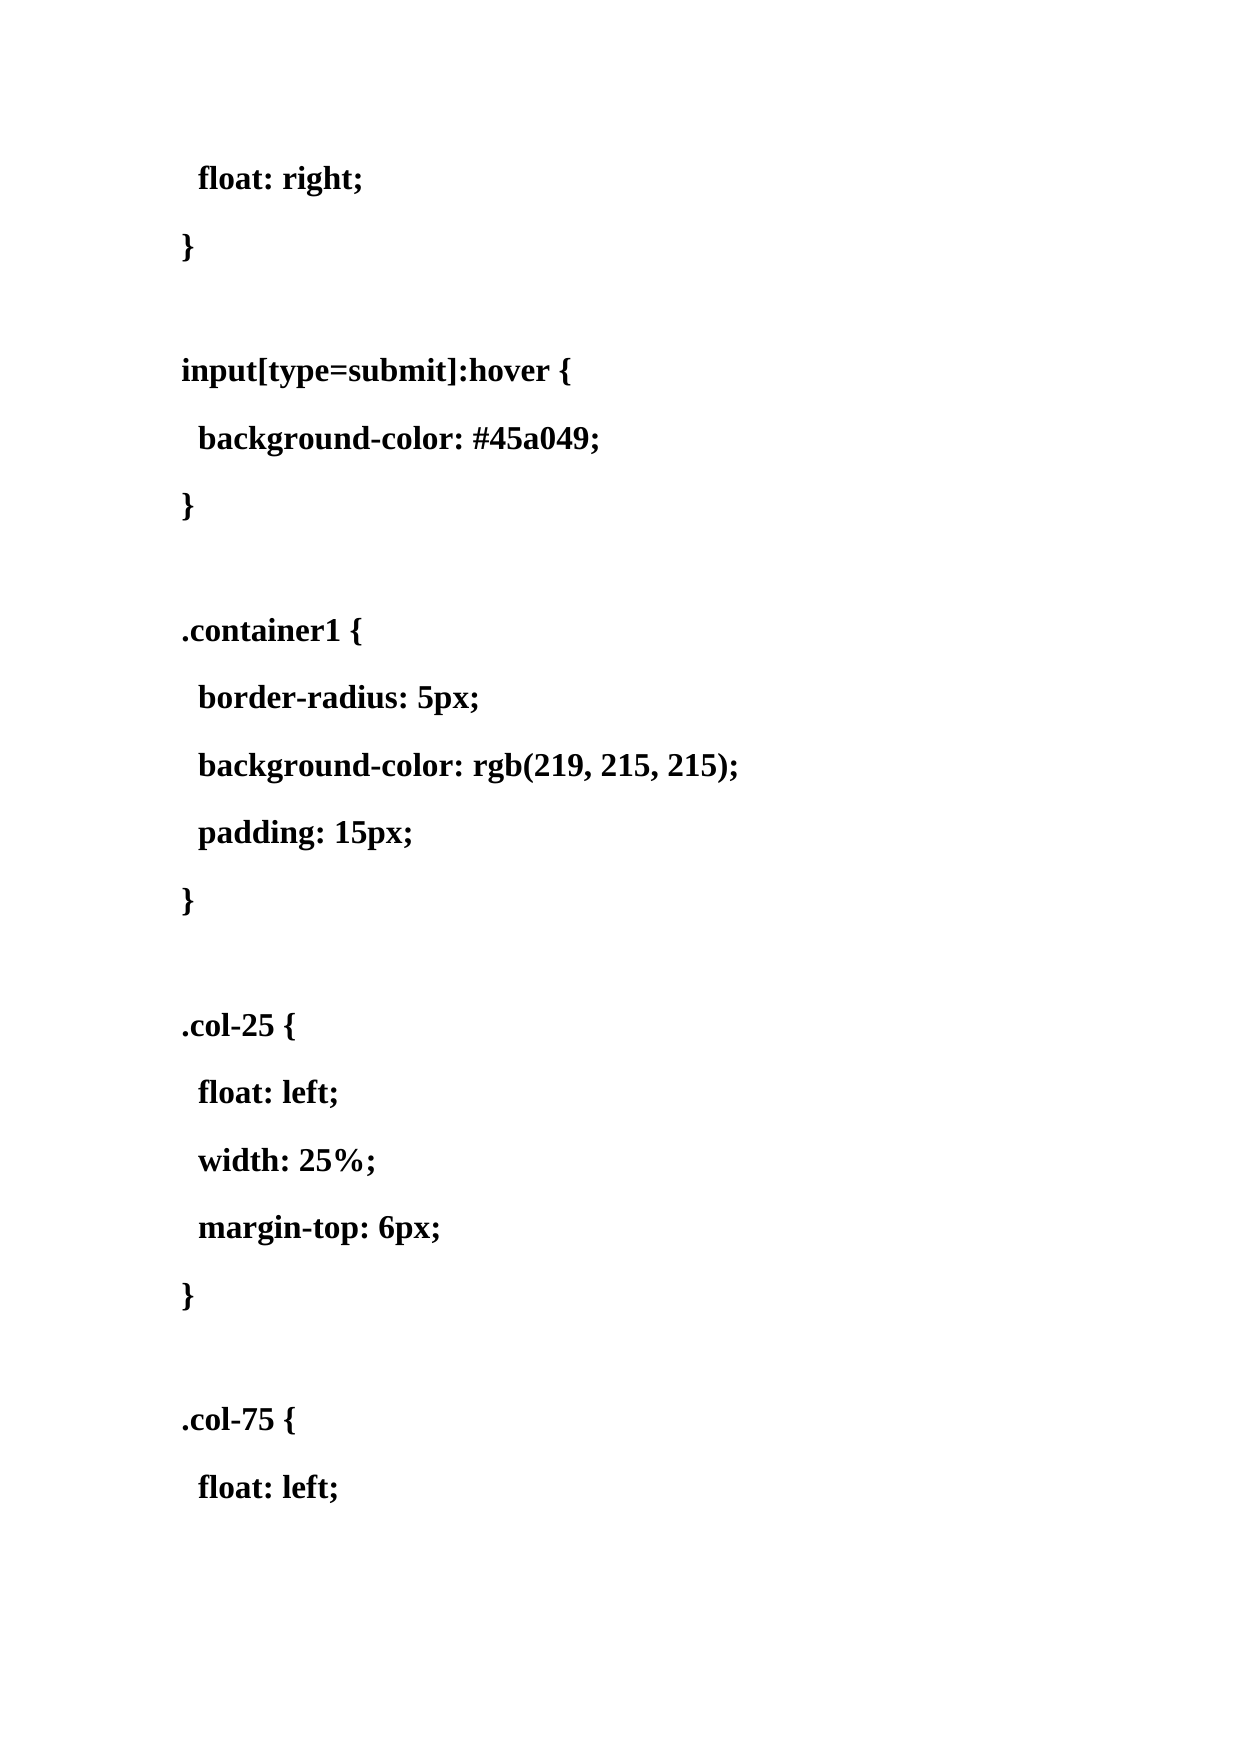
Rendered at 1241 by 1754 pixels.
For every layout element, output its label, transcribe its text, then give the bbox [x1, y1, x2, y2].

text background-color: rgb(219, 215, 215); [114, 745, 1213, 783]
text } [114, 486, 1213, 524]
text width: 25%; [114, 1140, 1213, 1178]
text padding: 15px; [114, 813, 1213, 851]
text float: right; [114, 158, 1213, 197]
text float: left; [114, 1467, 1213, 1505]
text float: left; [114, 1072, 1213, 1111]
text input[type=submit]:hover { [114, 351, 1213, 389]
text } [114, 1275, 1213, 1313]
text .col-75 { [114, 1399, 1213, 1438]
text .container1 { [114, 610, 1213, 648]
text margin-top: 6px; [114, 1207, 1213, 1246]
text } [114, 880, 1213, 918]
text .col-25 { [114, 1005, 1213, 1043]
text border-radius: 5px; [114, 678, 1213, 716]
text background-color: #45a049; [114, 418, 1213, 456]
text } [114, 226, 1213, 264]
